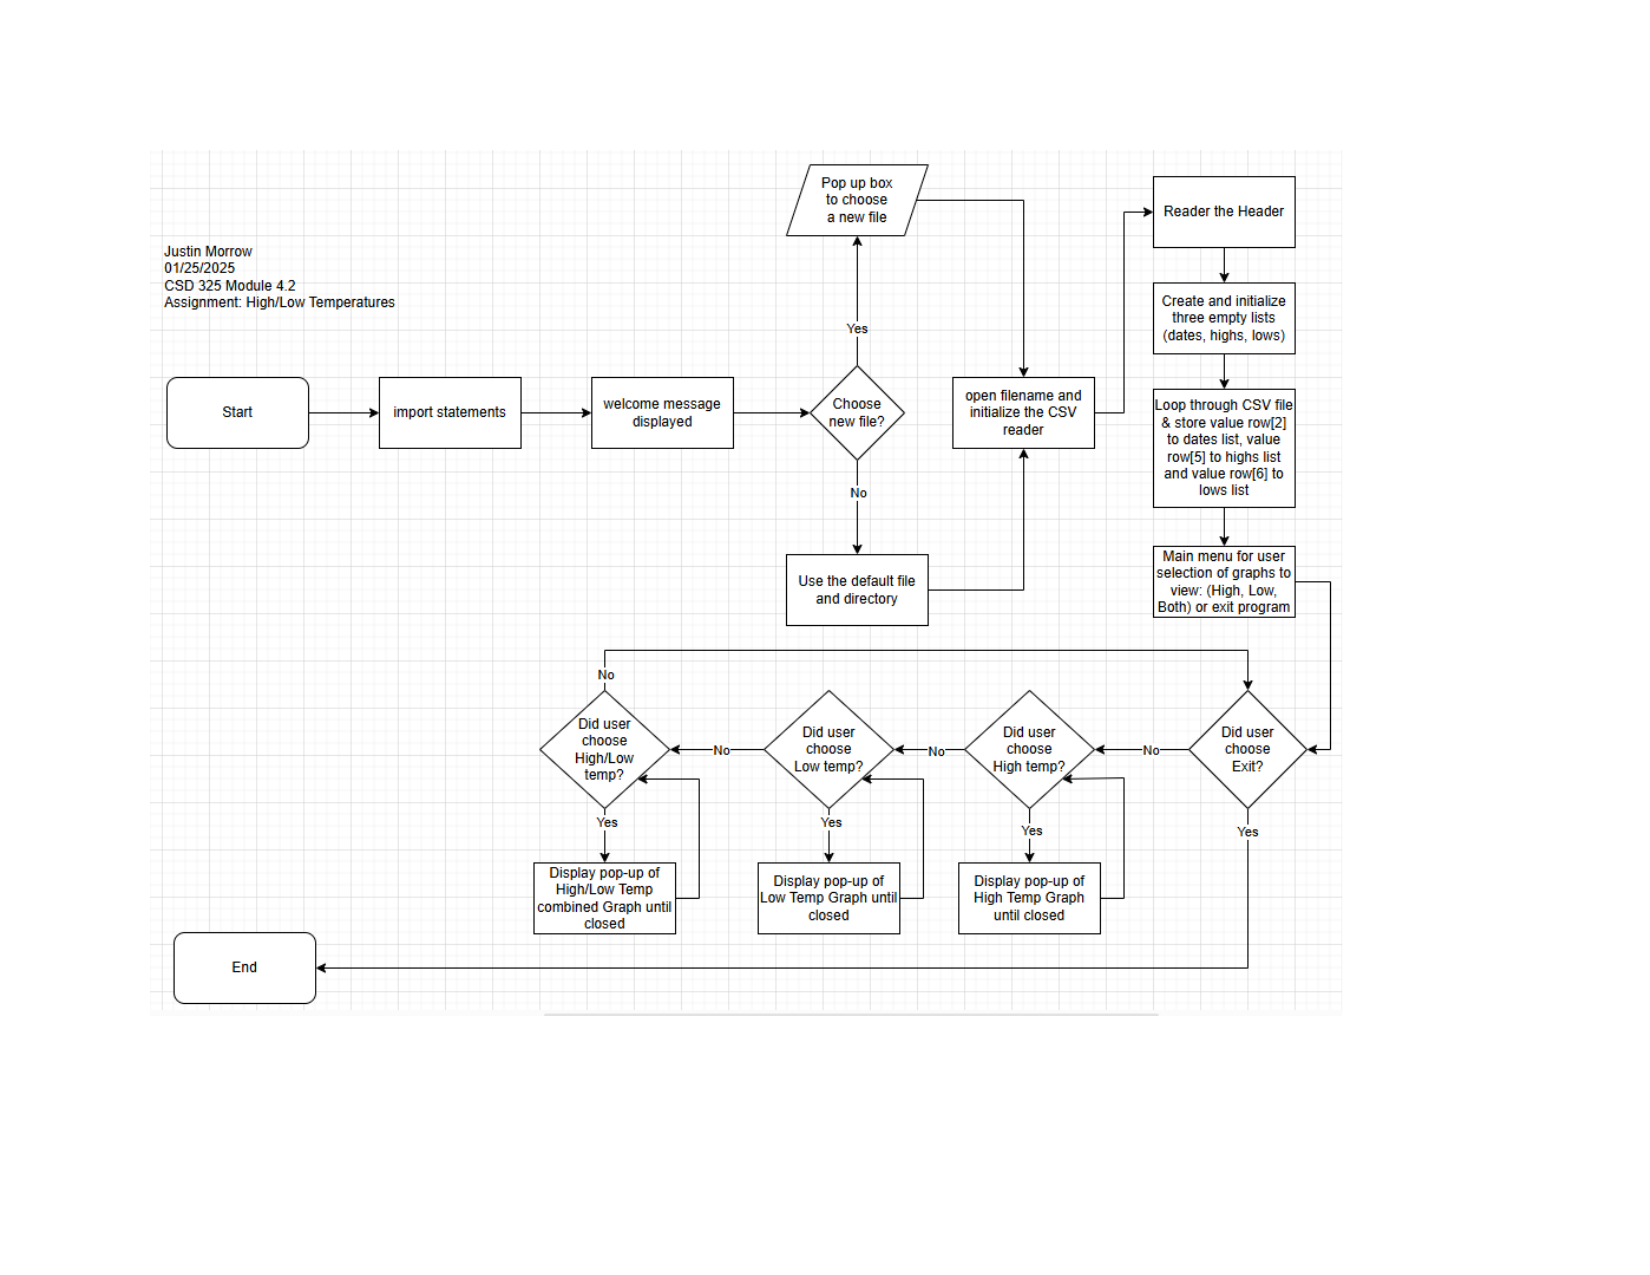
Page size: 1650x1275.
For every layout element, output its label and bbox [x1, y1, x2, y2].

picture [150, 150, 1343, 1016]
